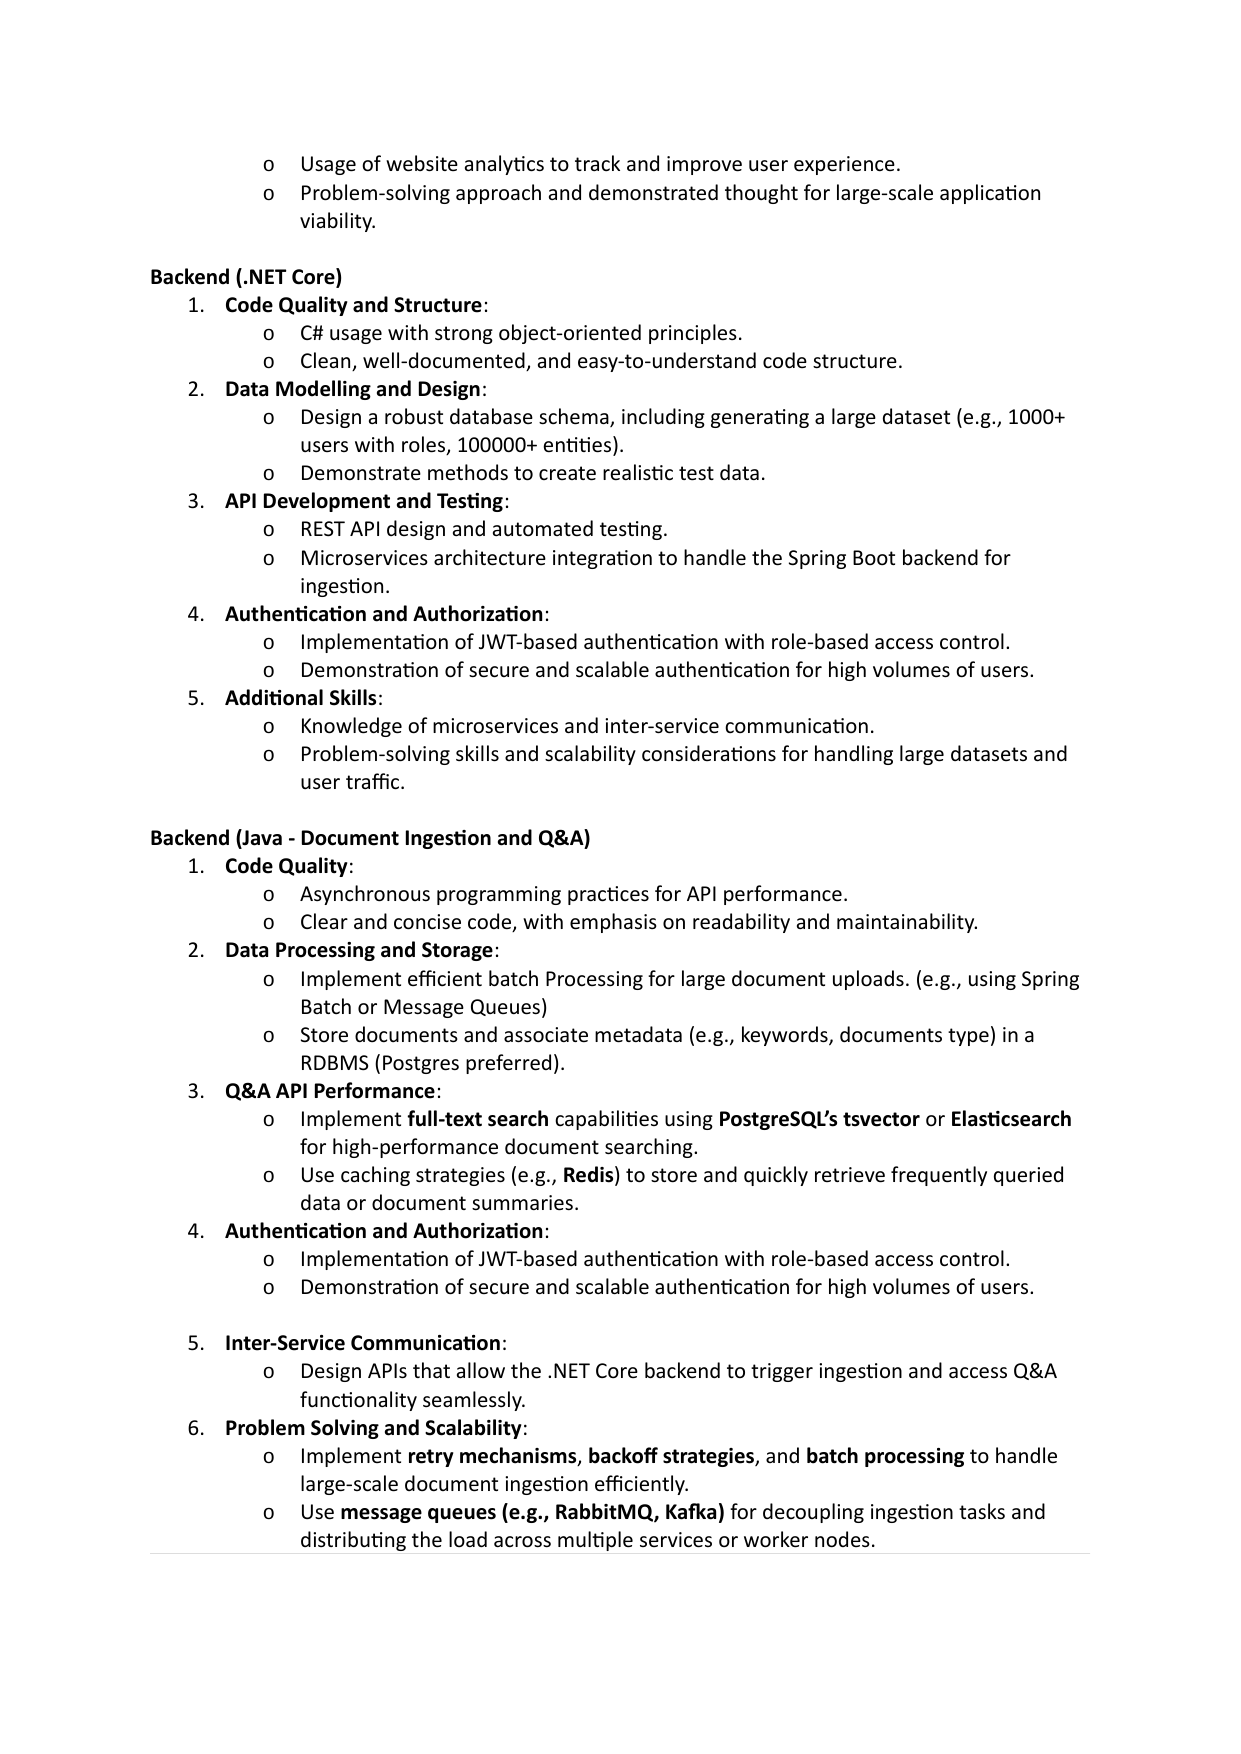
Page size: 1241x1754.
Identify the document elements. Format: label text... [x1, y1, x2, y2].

list Data Processing and Storage: [187, 936, 1090, 964]
list Use caching strategies (e.g., Redis) to store and quickly retrieve frequently queried data or document summaries. [262, 1161, 1090, 1217]
list Demonstrate methods to create realistic test data. [262, 459, 1090, 487]
list Store documents and associate metadata (e.g., keywords, documents type) in a RDBMS (Postgres preferred). [262, 1020, 1090, 1076]
list Clear and concise code, with emphasis on readability and maintainability. [262, 908, 1090, 936]
list Microservices architecture integration to handle the Spring Boot backend for ingestion. [262, 543, 1090, 599]
list Problem Solving and Scalability: [187, 1413, 1090, 1441]
text Backend (.NET Core) [150, 262, 1090, 290]
list Design a robust database schema, including generating a large dataset (e.g., 1000+ users with roles, 100000+ entities). [262, 403, 1090, 459]
list Use message queues (e.g., RabbitMQ, Kafka) for decoupling ingestion tasks and distributing the load across multiple services or worker nodes. [262, 1497, 1090, 1553]
list Implementation of JWT-based authentication with role-based access control. [262, 627, 1090, 655]
list Clean, well-documented, and easy-to-understand code structure. [262, 346, 1090, 374]
list Problem-solving skills and scalability considerations for handling large datasets and user traffic. [262, 739, 1090, 796]
list Problem-solving approach and demonstrated thought for large-scale application viability. [262, 178, 1090, 234]
list Data Modelling and Design: [187, 374, 1090, 403]
list Demonstration of secure and scalable authentication for high volumes of users. [262, 655, 1090, 683]
list REST API design and automated testing. [262, 515, 1090, 543]
list Code Quality: [187, 852, 1090, 880]
list Implement full-text search capabilities using PostgreSQL’s tsvector or Elasticsearch for high-performance document searching. [262, 1104, 1090, 1161]
list Implement efficient batch Processing for large document uploads. (e.g., using Spring Batch or Message Queues) [262, 964, 1090, 1020]
list Authentication and Authorization: [187, 1217, 1090, 1245]
list Inter-Service Communication: [187, 1329, 1090, 1357]
list API Development and Testing: [187, 487, 1090, 515]
list Demonstration of secure and scalable authentication for high volumes of users. [262, 1273, 1090, 1301]
text Backend (Java - Document Ingestion and Q&A) [150, 824, 1090, 852]
list Asynchronous programming practices for API performance. [262, 880, 1090, 908]
list Knowledge of microservices and inter-service communication. [262, 711, 1090, 739]
list Implementation of JWT-based authentication with role-based access control. [262, 1245, 1090, 1273]
list Usage of website analytics to track and improve user experience. [262, 150, 1090, 178]
list Design APIs that allow the .NET Core backend to trigger ingestion and access Q&A functionality seamlessly. [262, 1357, 1090, 1413]
list Implement retry mechanisms, backoff strategies, and batch processing to handle large-scale document ingestion efficiently. [262, 1441, 1090, 1497]
list Authentication and Authorization: [187, 599, 1090, 627]
list C# usage with strong object-oriented principles. [262, 318, 1090, 346]
list Q&A API Performance: [187, 1076, 1090, 1104]
list Code Quality and Structure: [187, 290, 1090, 318]
list Additional Skills: [187, 683, 1090, 711]
